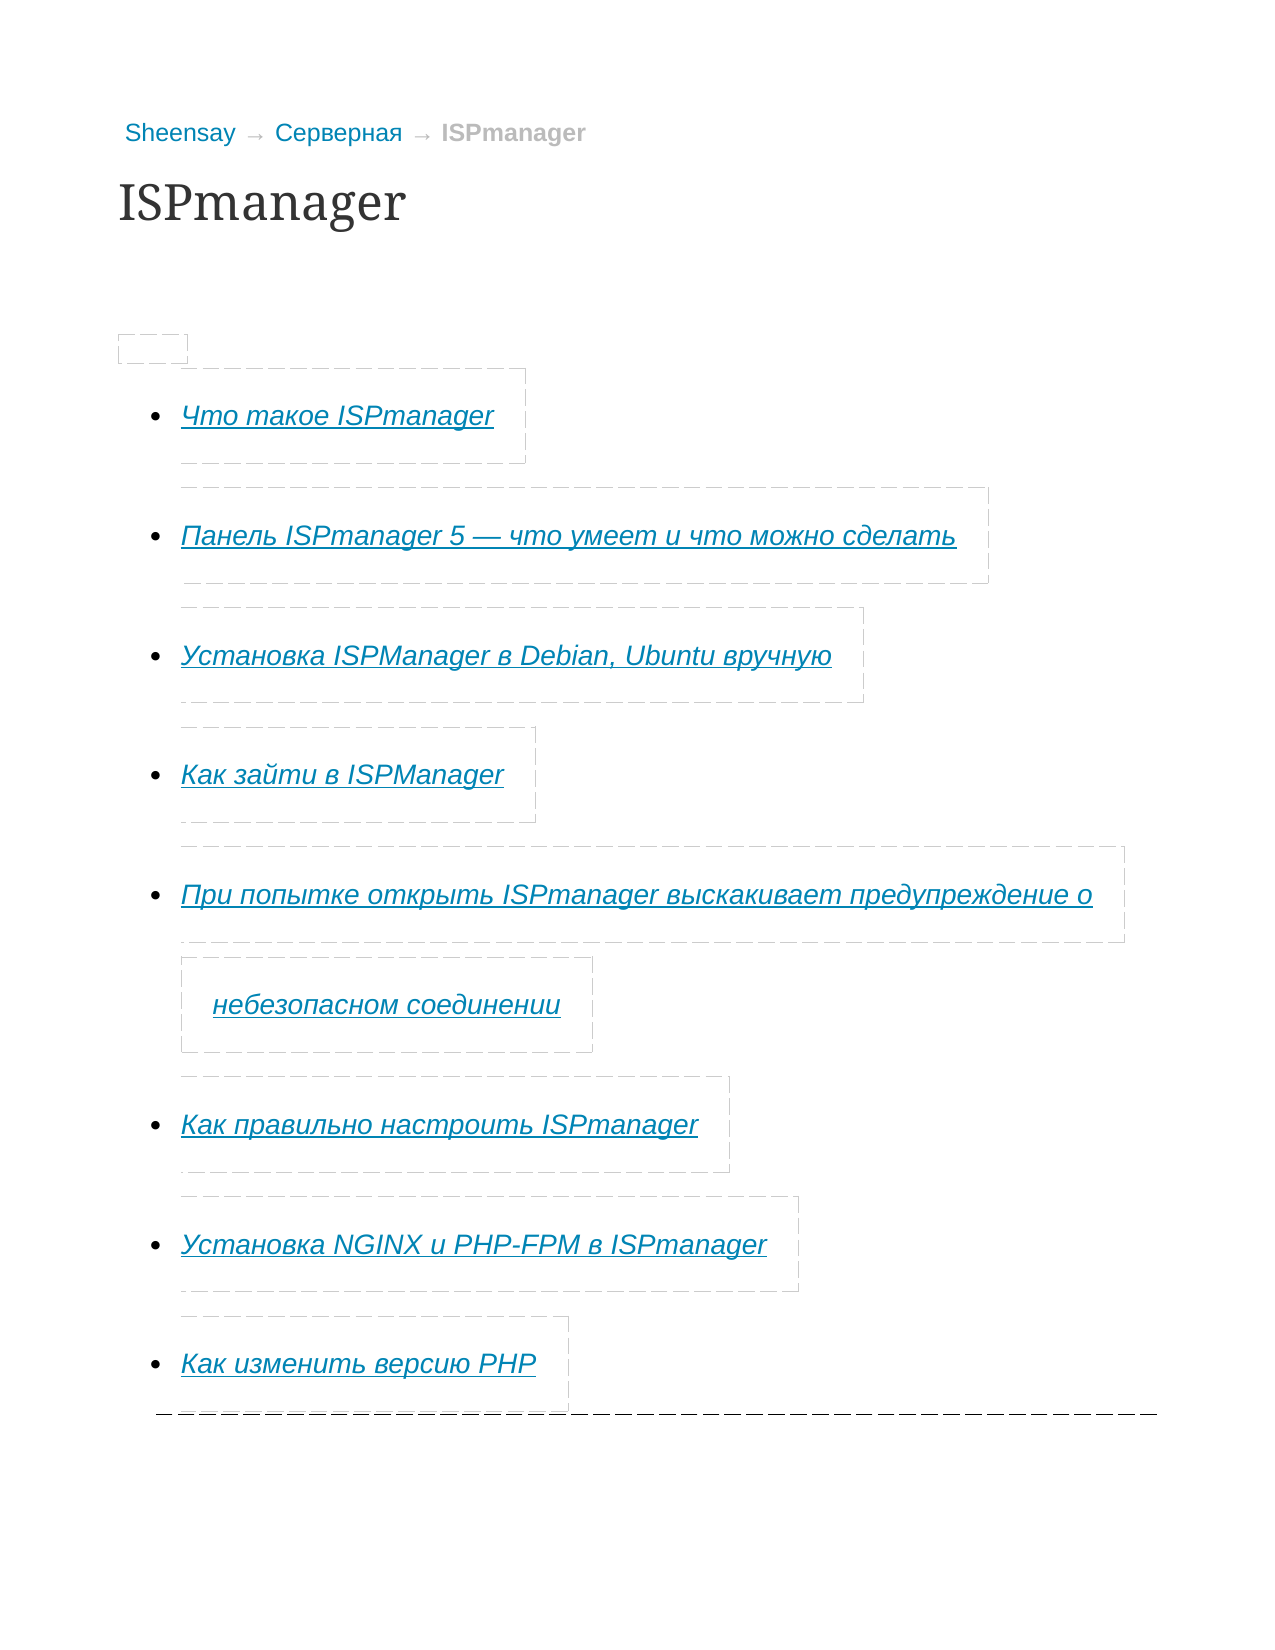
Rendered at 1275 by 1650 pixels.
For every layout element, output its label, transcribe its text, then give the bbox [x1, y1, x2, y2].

subtitle ISPmanager [118, 167, 1157, 235]
list Установка ISPManager в Debian, Ubuntu вручную [151, 607, 1157, 703]
list Как изменить версию PHP [151, 1316, 1157, 1414]
list Как правильно настроить ISPmanager [151, 1076, 1157, 1172]
text Sheensay → Серверная → ISPmanager [118, 118, 1157, 147]
list Панель ISPmanager 5 — что умеет и что можно сделать [151, 487, 1157, 583]
list Что такое ISPmanager [151, 367, 1157, 463]
list Установка NGINX и PHP-FPM в ISPmanager [151, 1196, 1157, 1292]
list При попытке открыть ISPmanager выскакивает предупреждение о небезопасном соединении [151, 846, 1157, 1052]
list Как зайти в ISPManager [151, 726, 1157, 822]
